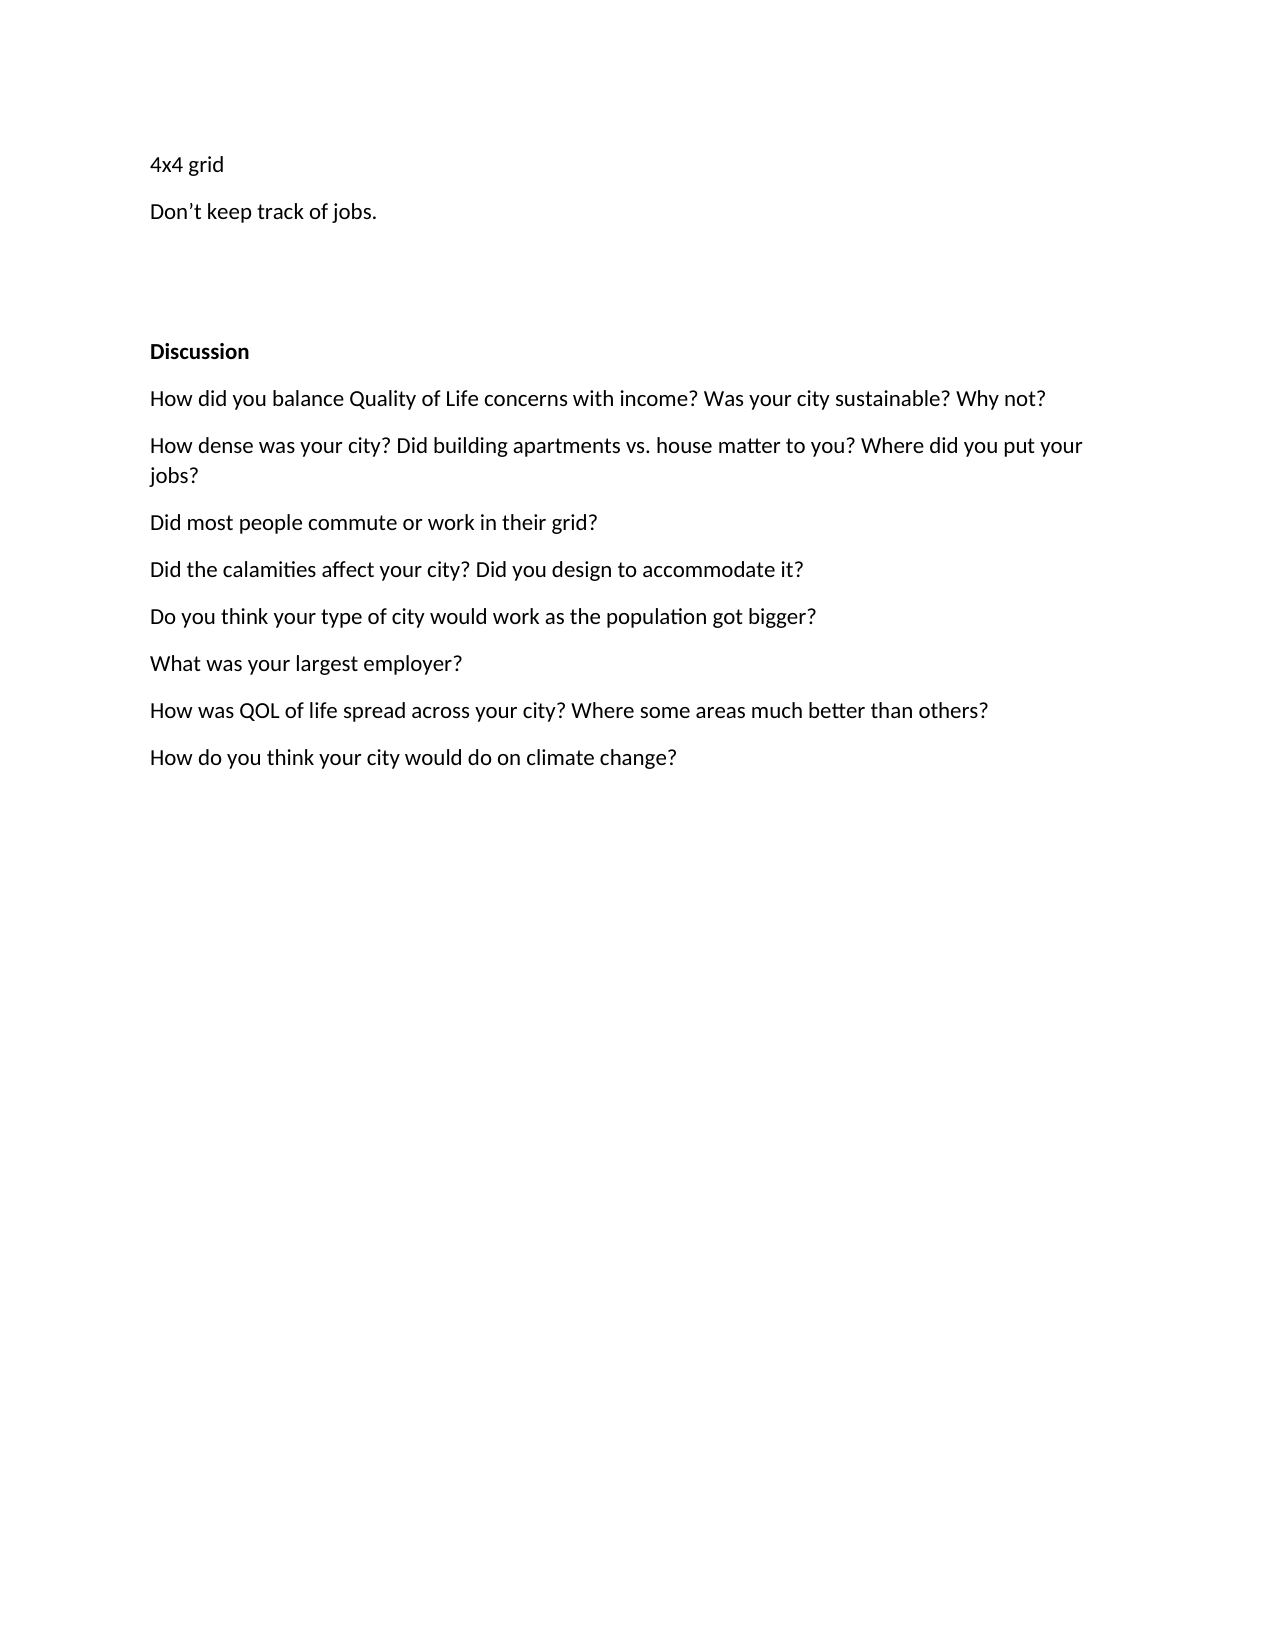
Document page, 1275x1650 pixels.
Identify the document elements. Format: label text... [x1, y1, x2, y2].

text How do you think your city would do on climate change? [150, 743, 1125, 771]
text How did you balance Quality of Life concerns with income? Was your city sustainable? Why not? [150, 384, 1125, 412]
text How dense was your city? Did building apartments vs. house matter to you? Where did you put your jobs? [150, 431, 1125, 489]
text How was QOL of life spread across your city? Where some areas much better than others? [150, 696, 1125, 724]
text Don’t keep track of jobs. [150, 197, 1125, 225]
text Did the calamities affect your city? Did you design to accommodate it? [150, 555, 1125, 583]
text Discussion [150, 337, 1125, 366]
text Do you think your type of city would work as the population got bigger? [150, 602, 1125, 630]
text What was your largest employer? [150, 649, 1125, 677]
text 4x4 grid [150, 150, 1125, 178]
text Did most people commute or work in their grid? [150, 508, 1125, 536]
